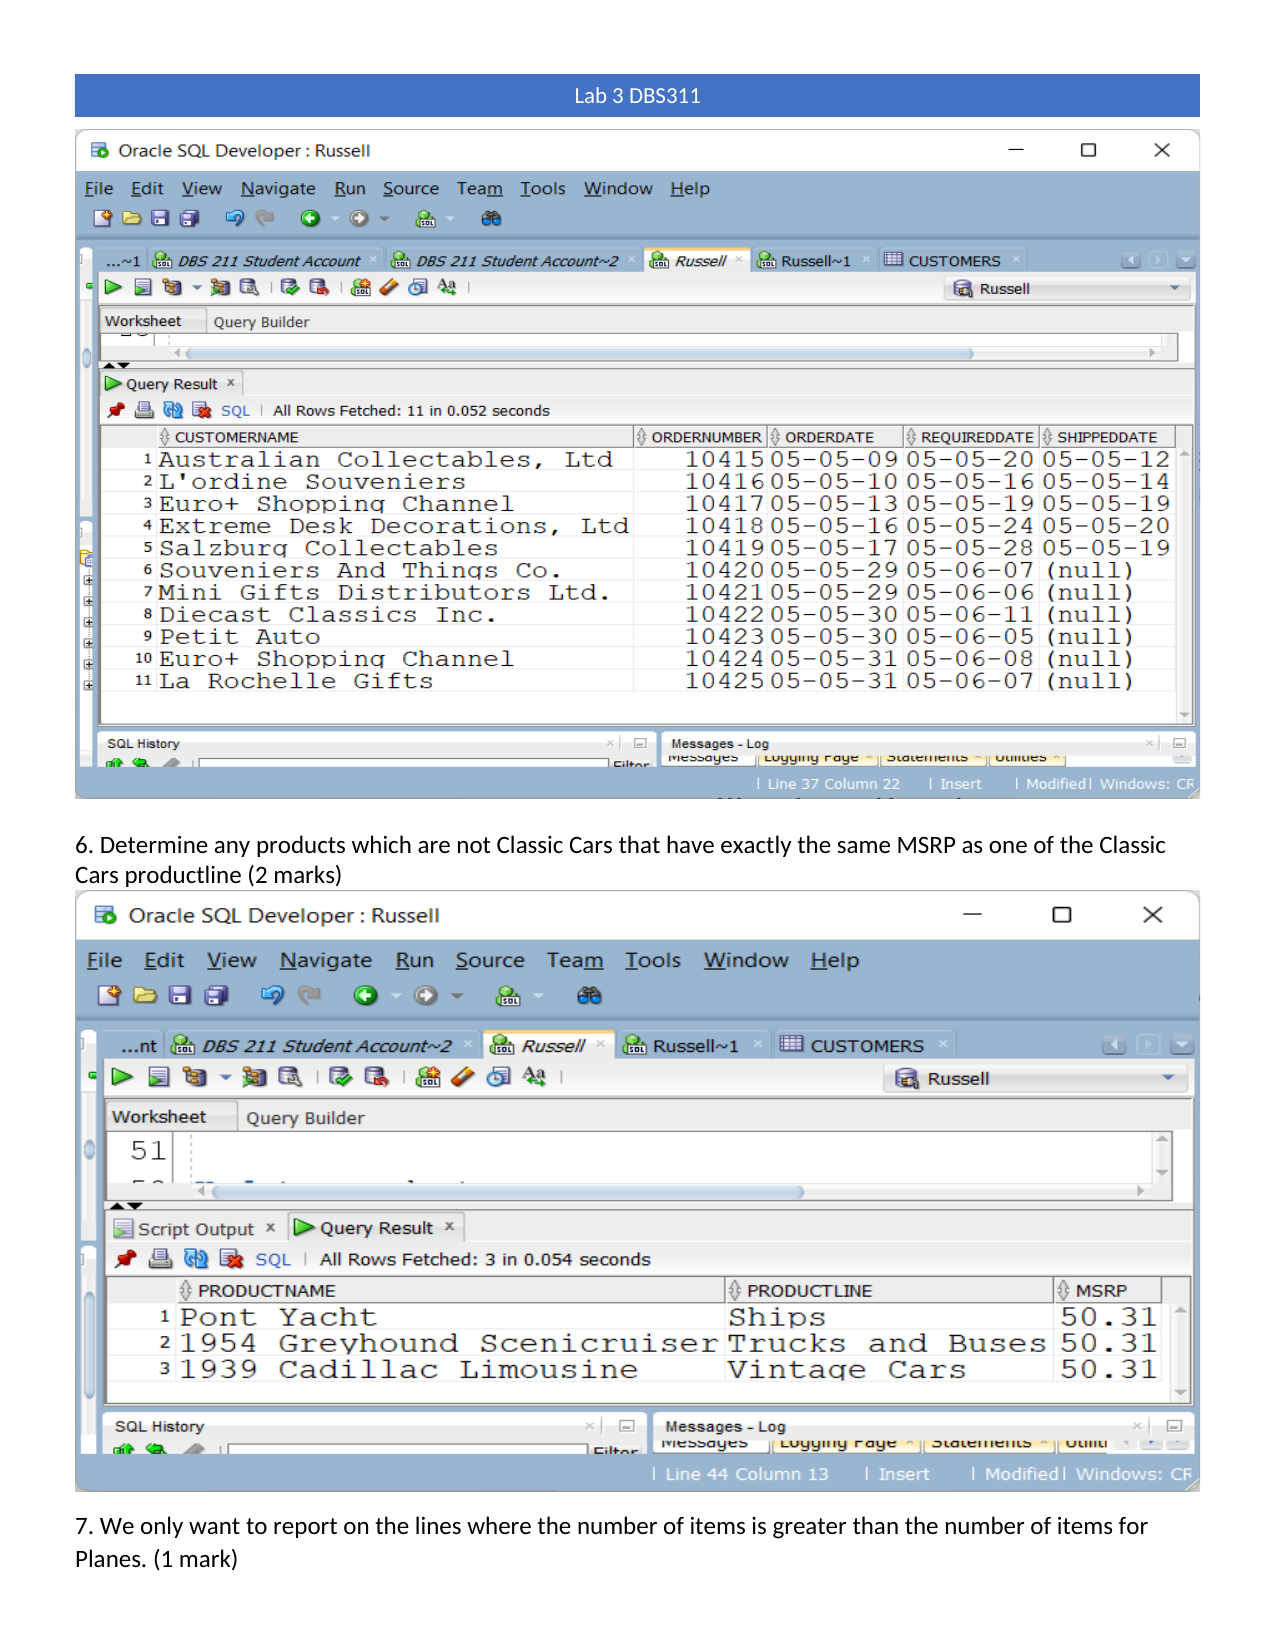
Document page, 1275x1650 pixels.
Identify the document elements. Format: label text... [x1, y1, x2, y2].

picture [75, 129, 1200, 799]
text 7. We only want to report on the lines where the number of items is greater than the number of items for Planes. (1 mark) [75, 1510, 1200, 1574]
picture [75, 890, 1200, 1492]
text 6. Determine any products which are not Classic Cars that have exactly the same MSRP as one of the Classic Cars productline (2 marks) [75, 829, 1200, 890]
